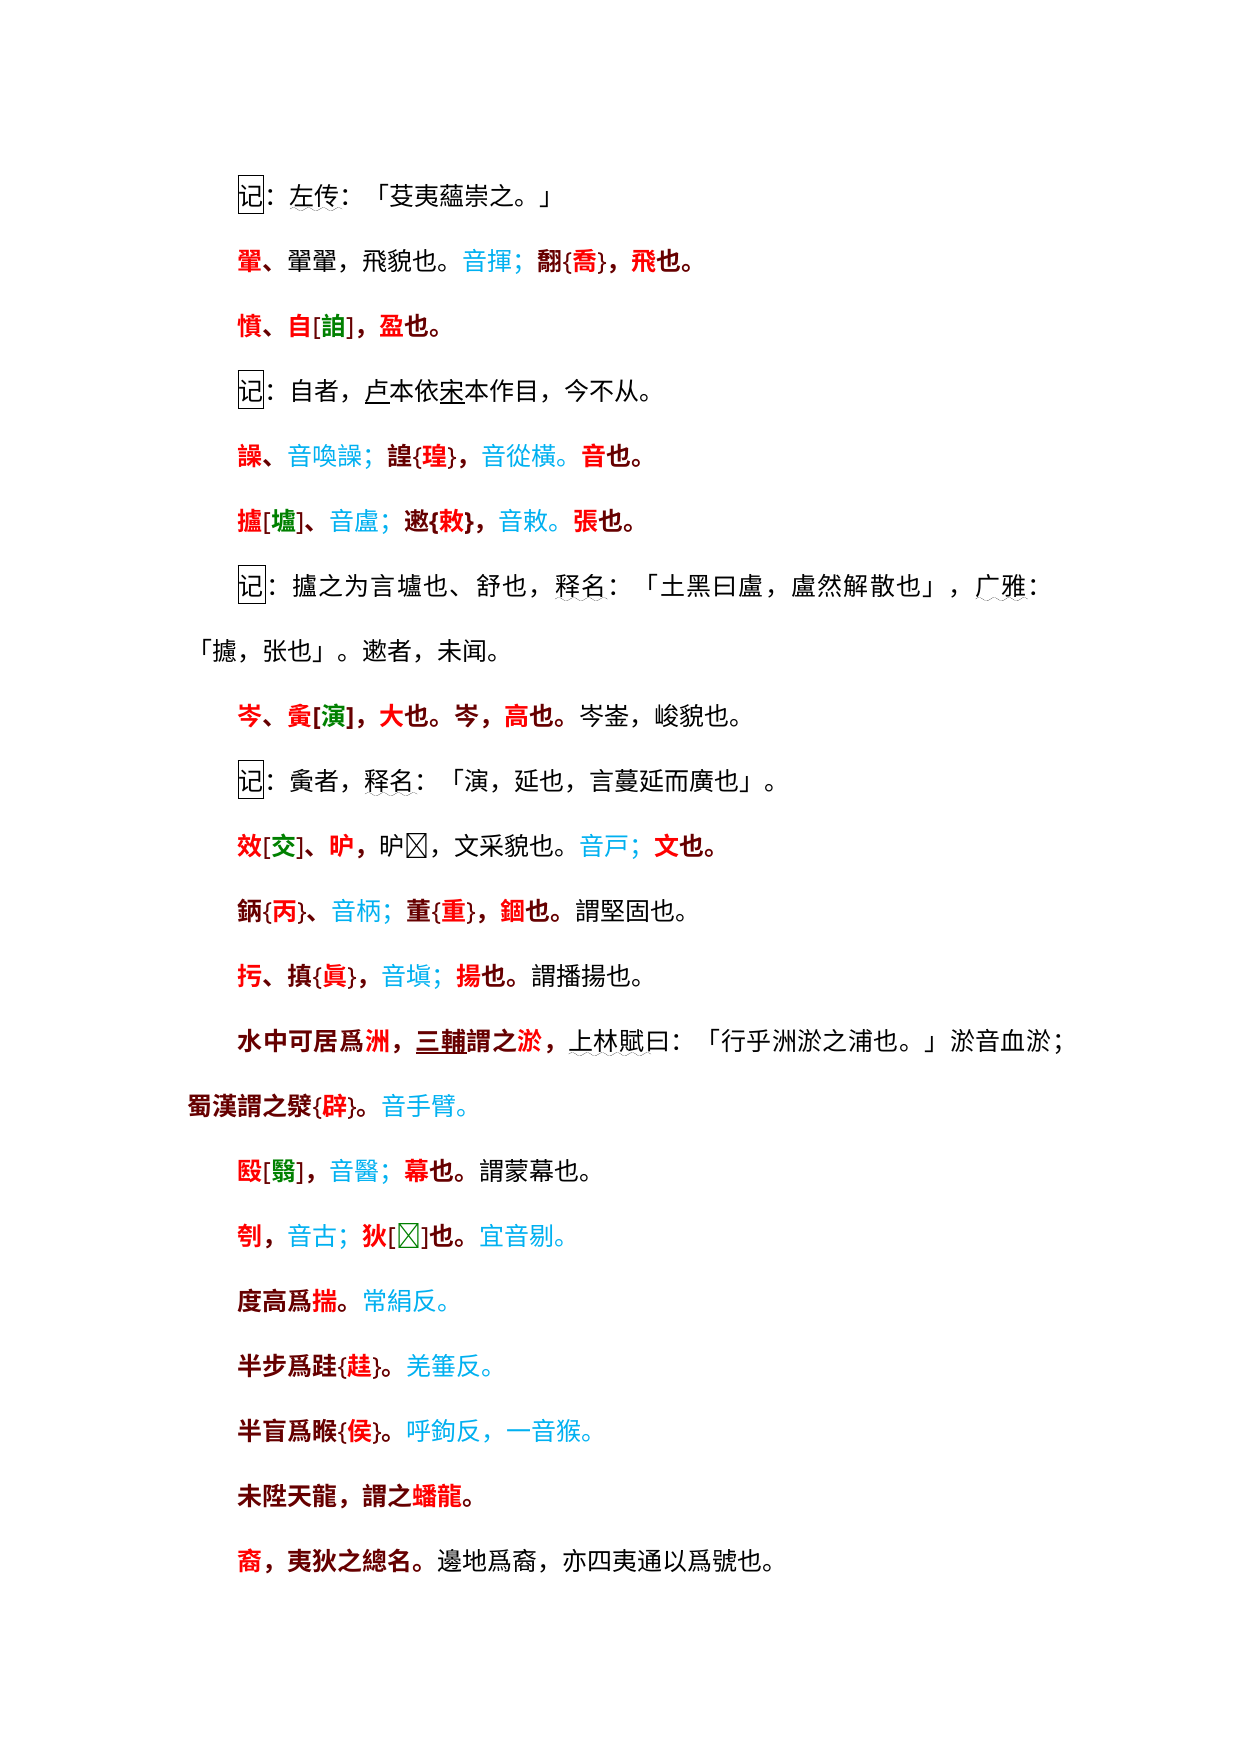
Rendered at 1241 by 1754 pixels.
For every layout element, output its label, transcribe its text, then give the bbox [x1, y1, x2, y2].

text 度高爲揣。常絹反。 [187, 1267, 1053, 1332]
text 记：夤者，释名：「演，延也，言蔓延而廣也」。 [187, 747, 1053, 812]
text 水中可居爲洲，三輔謂之淤，上林賦曰：「行乎洲淤之浦也。」淤音血淤；蜀漢謂之㵨{辟}。音手臂。 [187, 1007, 1053, 1137]
text 扝、搷{眞}，音塡；揚也。謂播揚也。 [187, 942, 1053, 1007]
text 裔，夷狄之總名。邊地爲裔，亦四夷通以爲號也。 [187, 1527, 1053, 1592]
text 未陞天龍，謂之蟠龍。 [187, 1462, 1053, 1527]
text 鈵{丙}、音柄；董{重}，錮也。謂堅固也。 [187, 877, 1053, 942]
text 记：自者，卢本依宋本作目，今不从。 [187, 357, 1053, 422]
text 岑、夤[演]，大也。岑，高也。岑崟，峻貌也。 [187, 682, 1053, 747]
text 譟、音喚譟；諻{瑝}，音從橫。音也。 [187, 422, 1053, 487]
text 刳，音古；狄[𩮜]也。宜音剔。 [187, 1202, 1053, 1267]
text 攎[壚]、音盧；遫{敕}，音敕。張也。 [187, 487, 1053, 552]
text 半盲爲睺{侯}。呼鉤反，一音猴。 [187, 1397, 1053, 1462]
text 憤、自[詯]，盈也。 [187, 292, 1053, 357]
text 记：攎之为言壚也、舒也，释名：「土黑曰盧，盧然解散也」，广雅：「攄，张也」。遬者，未闻。 [187, 552, 1053, 682]
text 记：左传：「芟夷蘊崇之。」 [187, 162, 1053, 227]
text 翬、翬翬，飛貌也。音揮；䎗{喬}，飛也。 [187, 227, 1053, 292]
text 半步爲跬{䞨}。羌箠反。 [187, 1332, 1053, 1397]
text 效[交]、昈，昈𥄅，文采貌也。音戸；文也。 [187, 812, 1053, 877]
text 殹[翳]，音醫；幕也。謂蒙幕也。 [187, 1137, 1053, 1202]
